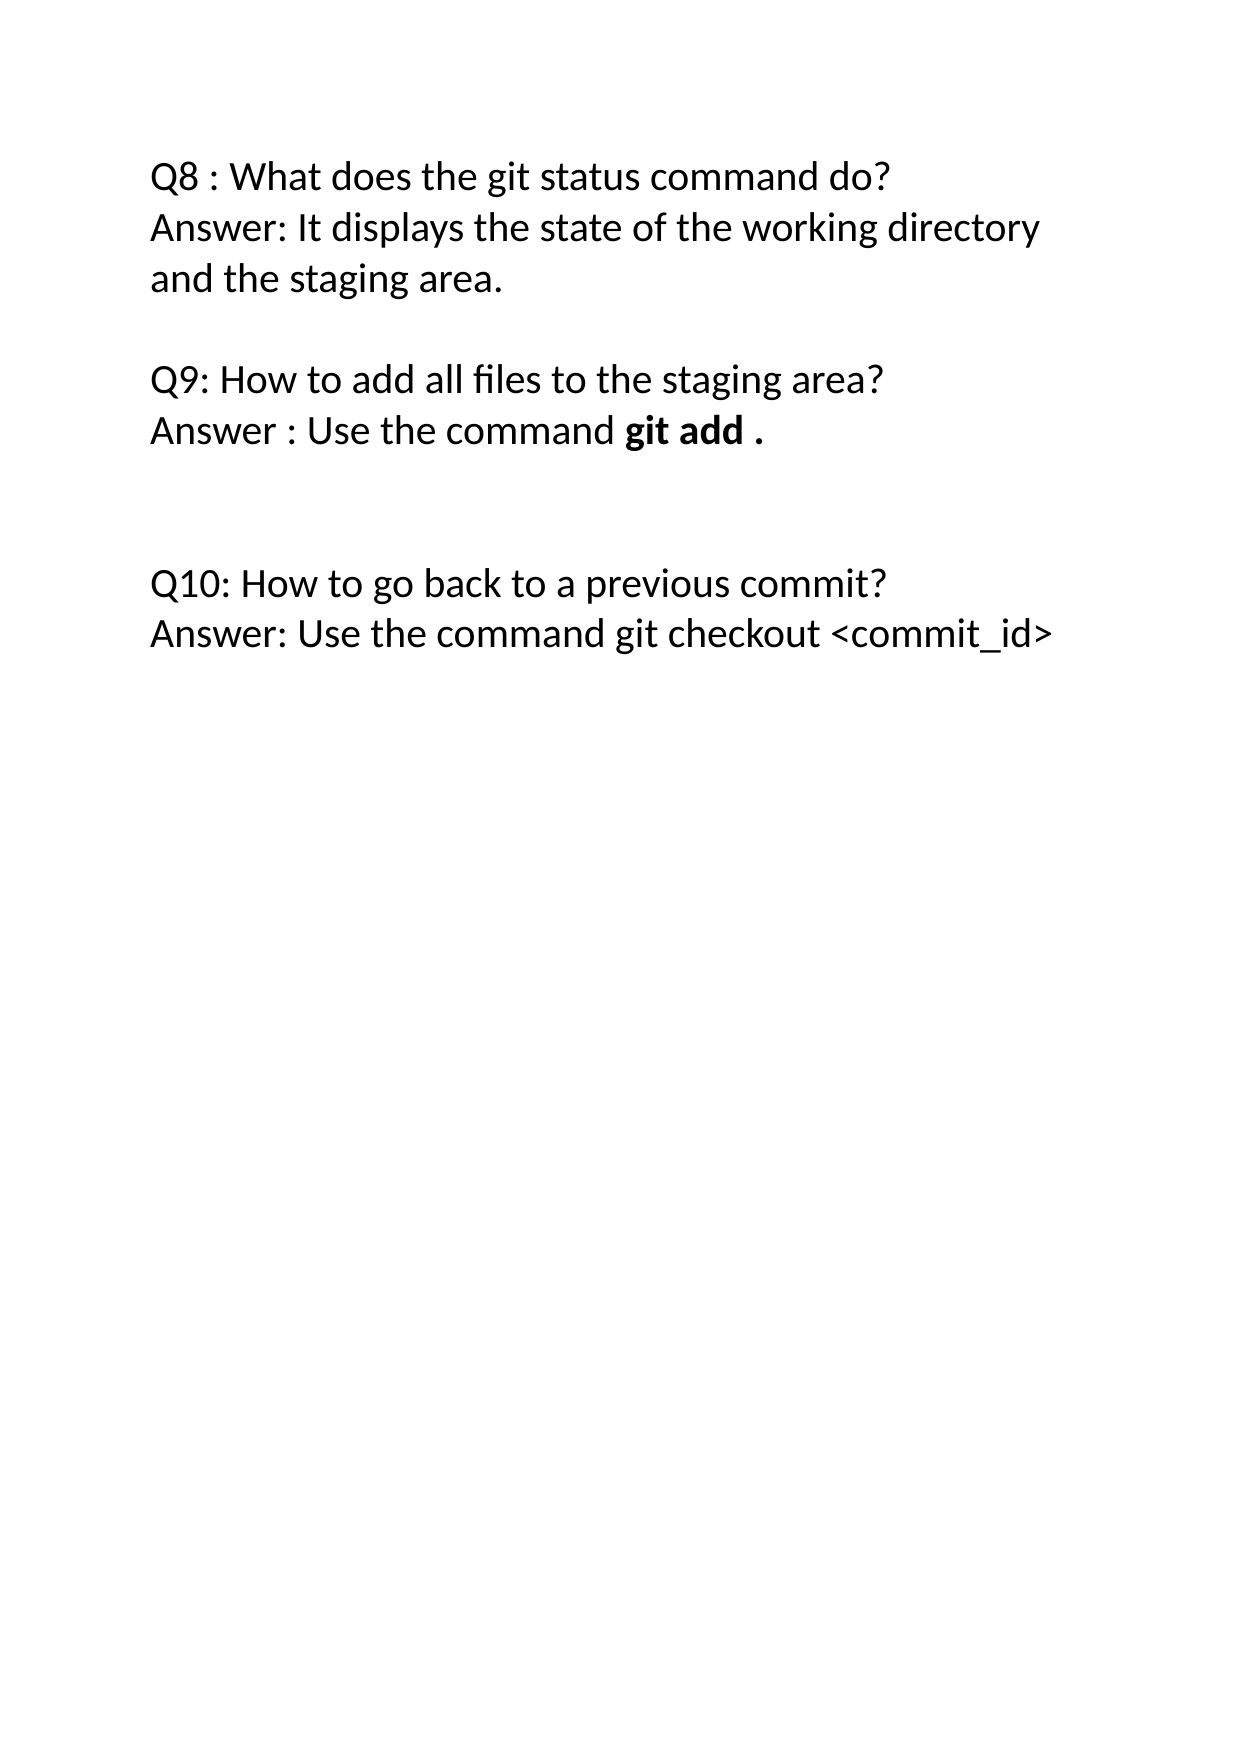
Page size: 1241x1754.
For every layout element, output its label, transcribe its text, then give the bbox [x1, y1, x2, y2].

text Q9: How to add all files to the staging area? [150, 353, 1090, 404]
text Answer : Use the command git add . [150, 404, 1090, 455]
text Answer: It displays the state of the working directory and the staging area. [150, 201, 1090, 302]
text Q10: How to go back to a previous commit? [150, 557, 1090, 607]
text Answer: Use the command git checkout <commit_id> [150, 607, 1090, 658]
text Q8 : What does the git status command do? [150, 150, 1090, 201]
